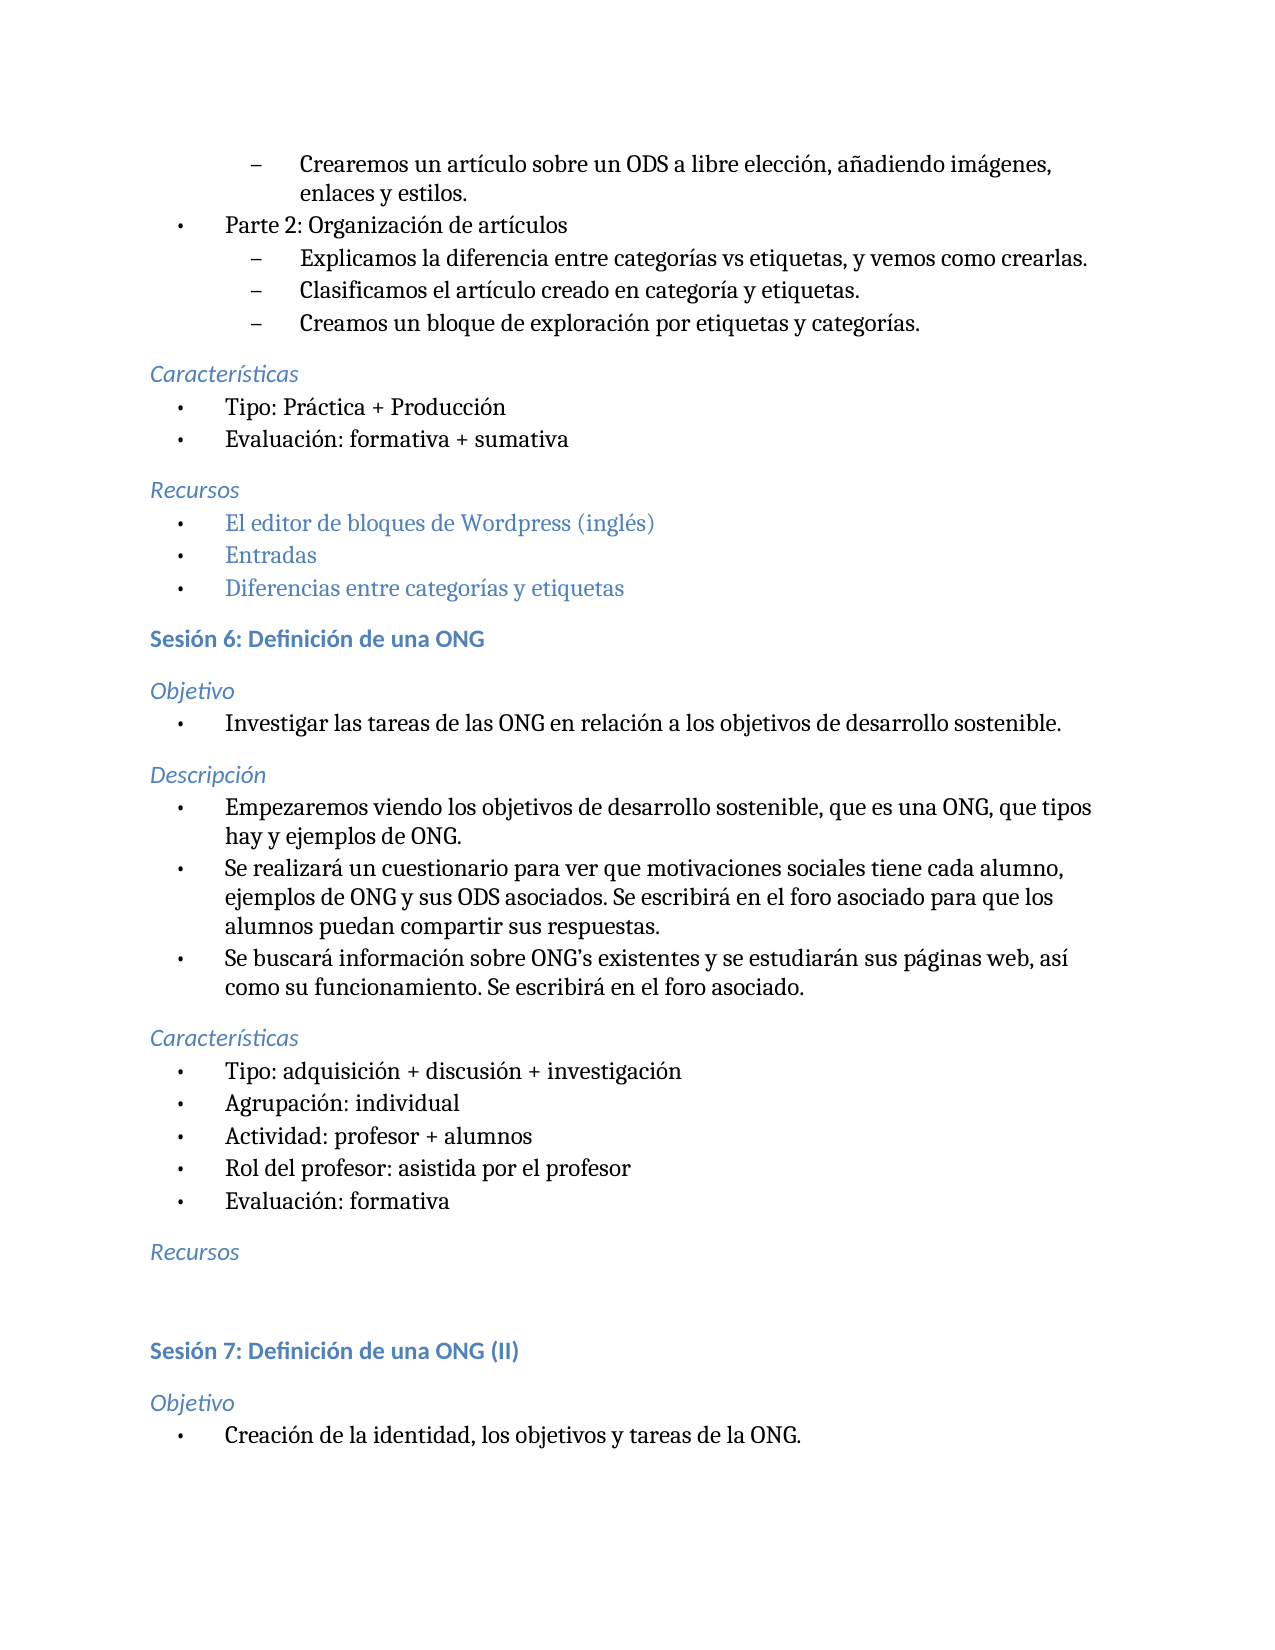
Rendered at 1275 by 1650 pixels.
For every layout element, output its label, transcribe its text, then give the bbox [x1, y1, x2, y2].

list Creación de la identidad, los objetivos y tareas de la ONG. [175, 1421, 1125, 1450]
list El editor de bloques de Wordpress (inglés) [175, 509, 1125, 538]
subtitle Recursos [150, 1236, 1125, 1267]
subtitle Sesión 6: Definición de una ONG [150, 623, 1125, 654]
list Crearemos un artículo sobre un ODS a libre elección, añadiendo imágenes, enlaces y estilos. [250, 150, 1125, 207]
subtitle Sesión 7: Definición de una ONG (II) [150, 1335, 1125, 1366]
subtitle Recursos [150, 475, 1125, 505]
list Evaluación: formativa [175, 1187, 1125, 1216]
subtitle Objetivo [150, 675, 1125, 705]
list Agrupación: individual [175, 1089, 1125, 1118]
list Se realizará un cuestionario para ver que motivaciones sociales tiene cada alumno, ejemplos de ONG y sus ODS asociados. Se escribirá en el foro asociado para que los alumnos puedan compartir sus respuestas. [175, 854, 1125, 941]
list Explicamos la diferencia entre categorías vs etiquetas, y vemos como crearlas. [250, 244, 1125, 272]
list Tipo: adquisición + discusión + investigación [175, 1057, 1125, 1086]
list Diferencias entre categorías y etiquetas [175, 574, 1125, 603]
list Empezaremos viendo los objetivos de desarrollo sostenible, que es una ONG, que tipos hay y ejemplos de ONG. [175, 793, 1125, 851]
list Rol del profesor: asistida por el profesor [175, 1154, 1125, 1183]
subtitle Descripción [150, 759, 1125, 789]
list Investigar las tareas de las ONG en relación a los objetivos de desarrollo sostenible. [175, 709, 1125, 738]
list Tipo: Práctica + Producción [175, 393, 1125, 421]
subtitle Características [150, 358, 1125, 389]
list Actividad: profesor + alumnos [175, 1122, 1125, 1151]
list Creamos un bloque de exploración por etiquetas y categorías. [250, 309, 1125, 337]
list Parte 2: Organización de artículos [175, 211, 1125, 240]
subtitle Objetivo [150, 1387, 1125, 1417]
list Entradas [175, 541, 1125, 570]
subtitle Características [150, 1023, 1125, 1053]
list Se buscará información sobre ONG’s existentes y se estudiarán sus páginas web, así como su funcionamiento. Se escribirá en el foro asociado. [175, 944, 1125, 1002]
list Evaluación: formativa + sumativa [175, 425, 1125, 454]
list Clasificamos el artículo creado en categoría y etiquetas. [250, 276, 1125, 305]
